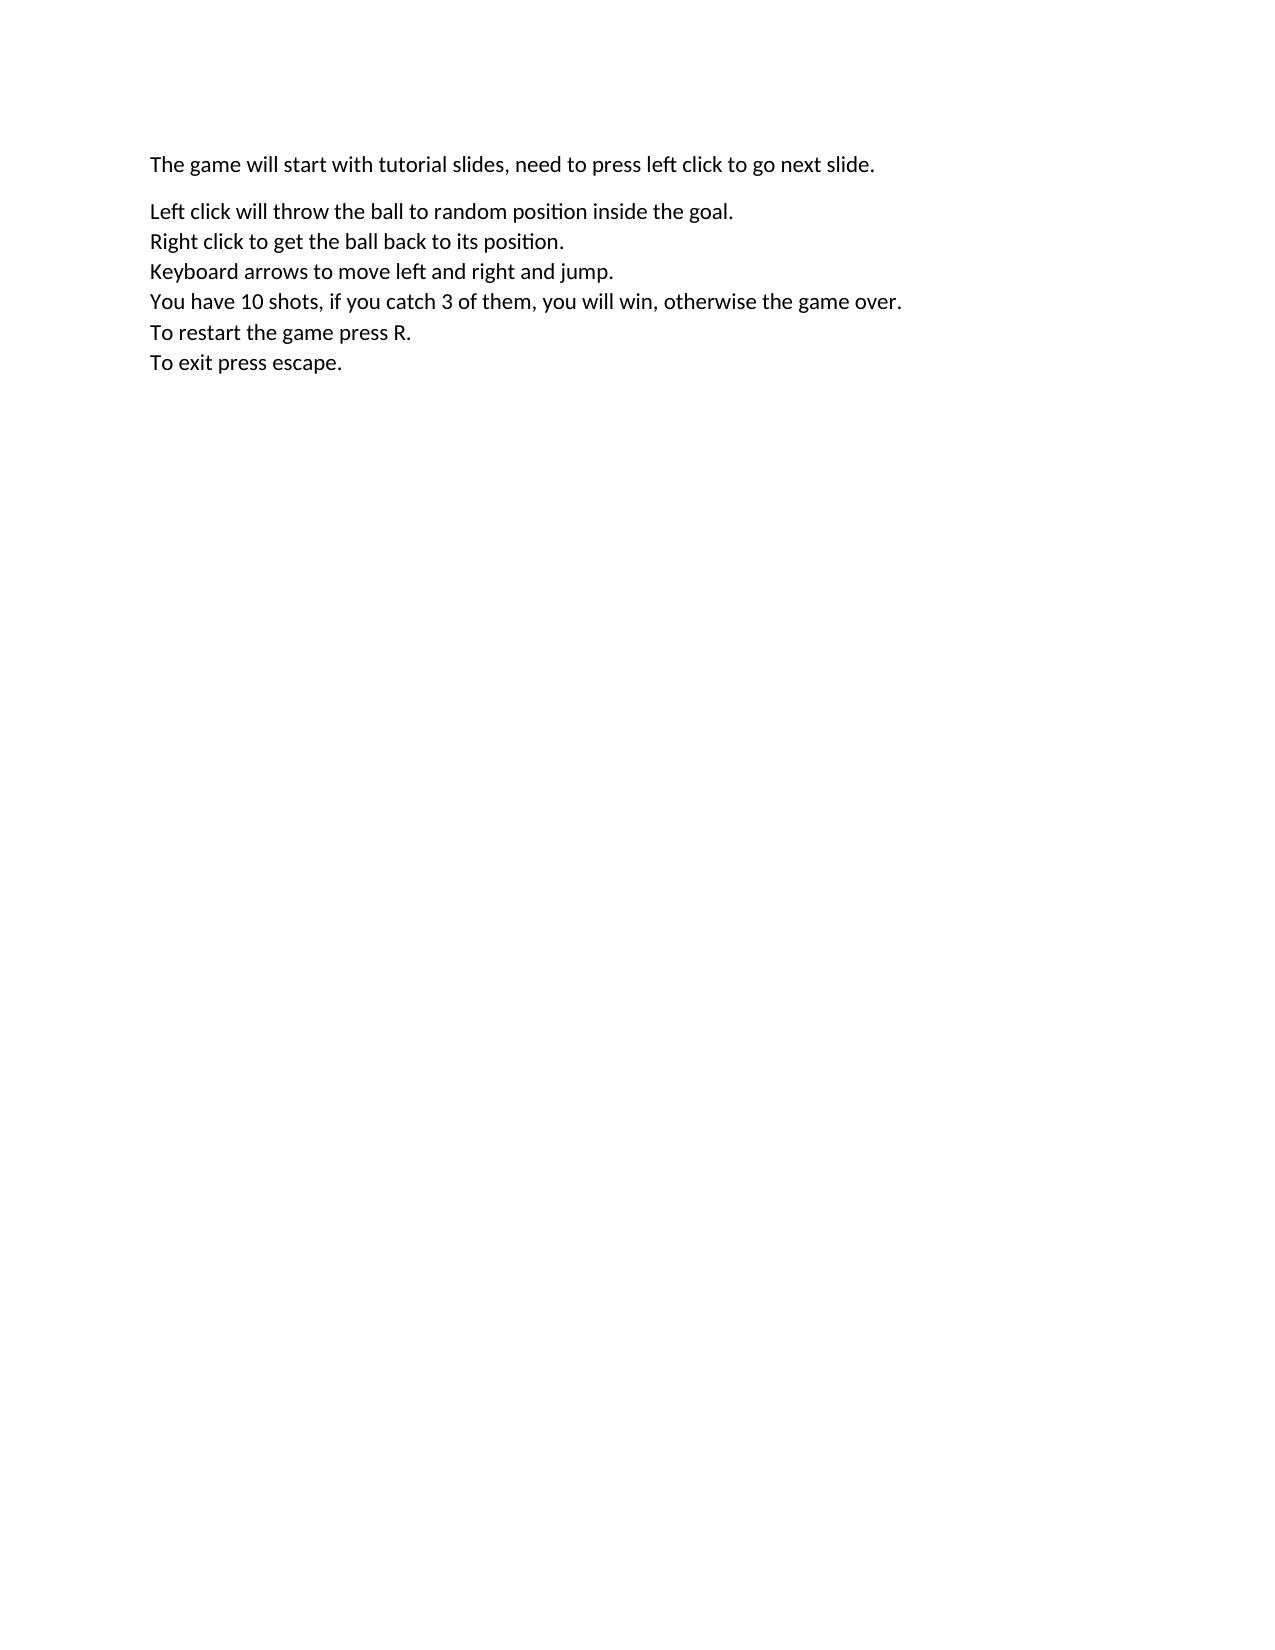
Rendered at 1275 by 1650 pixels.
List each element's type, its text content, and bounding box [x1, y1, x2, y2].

text Left click will throw the ball to random position inside the goal. Right click to get the ball back to its position. Keyboard arrows to move left and right and jump. You have 10 shots, if you catch 3 of them, you will win, otherwise the game over. To restart the game press R. To exit press escape. [150, 197, 1125, 376]
text The game will start with tutorial slides, need to press left click to go next slide. [150, 150, 1125, 178]
